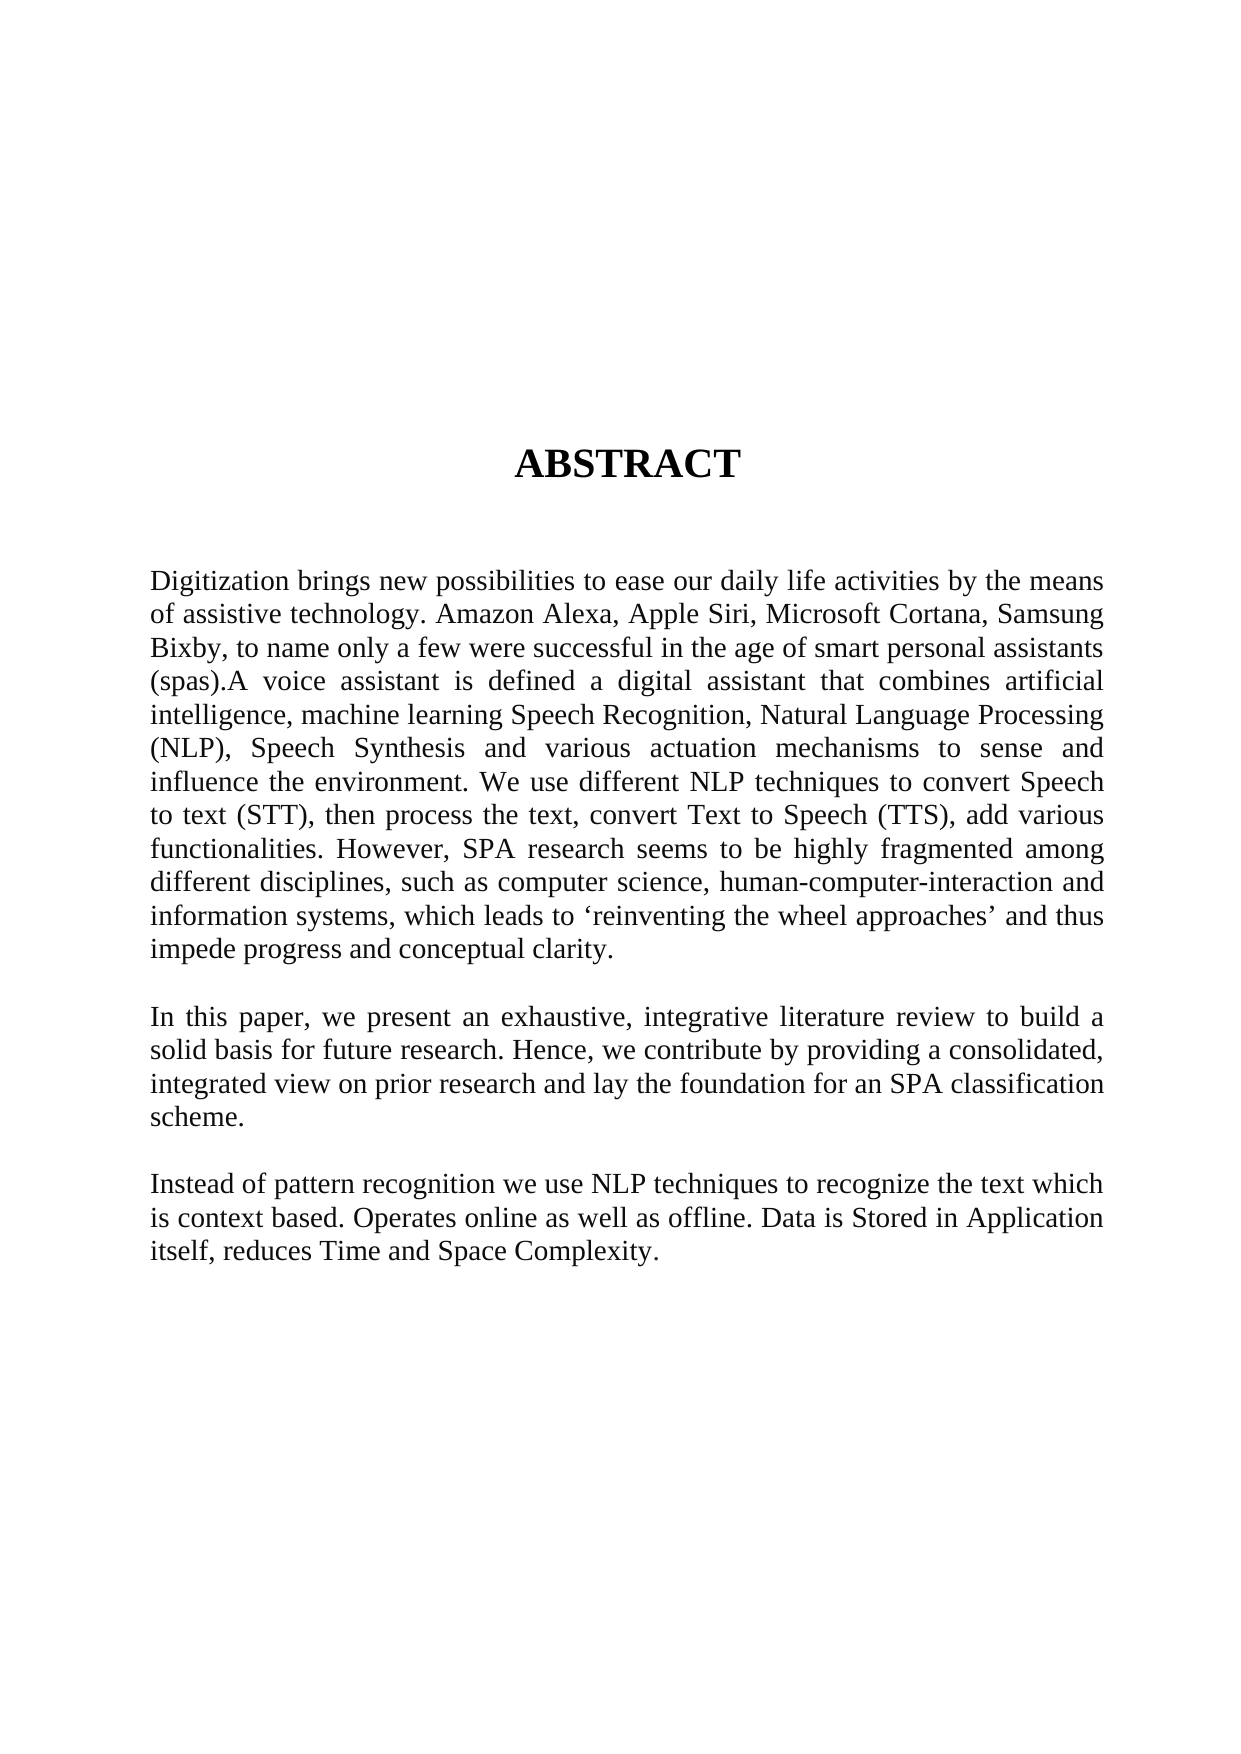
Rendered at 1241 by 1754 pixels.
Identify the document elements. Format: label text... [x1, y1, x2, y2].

text ABSTRACT [150, 438, 1105, 486]
text In this paper, we present an exhaustive, integrative literature review to build a solid basis for future research. Hence, we contribute by providing a consolidated, integrated view on prior research and lay the foundation for an SPA classification scheme. [150, 999, 1105, 1133]
text Digitization brings new possibilities to ease our daily life activities by the means of assistive technology. Amazon Alexa, Apple Siri, Microsoft Cortana, Samsung Bixby, to name only a few were successful in the age of smart personal assistants (spas).A voice assistant is defined a digital assistant that combines artificial intelligence, machine learning Speech Recognition, Natural Language Processing (NLP), Speech Synthesis and various actuation mechanisms to sense and influence the environment. We use different NLP techniques to convert Speech to text (STT), then process the text, convert Text to Speech (TTS), add various functionalities. However, SPA research seems to be highly fragmented among different disciplines, such as computer science, human-computer-interaction and information systems, which leads to ‘reinventing the wheel approaches’ and thus impede progress and conceptual clarity. [150, 563, 1105, 965]
text Instead of pattern recognition we use NLP techniques to recognize the text which is context based. Operates online as well as offline. Data is Stored in Application itself, reduces Time and Space Complexity. [150, 1166, 1105, 1267]
